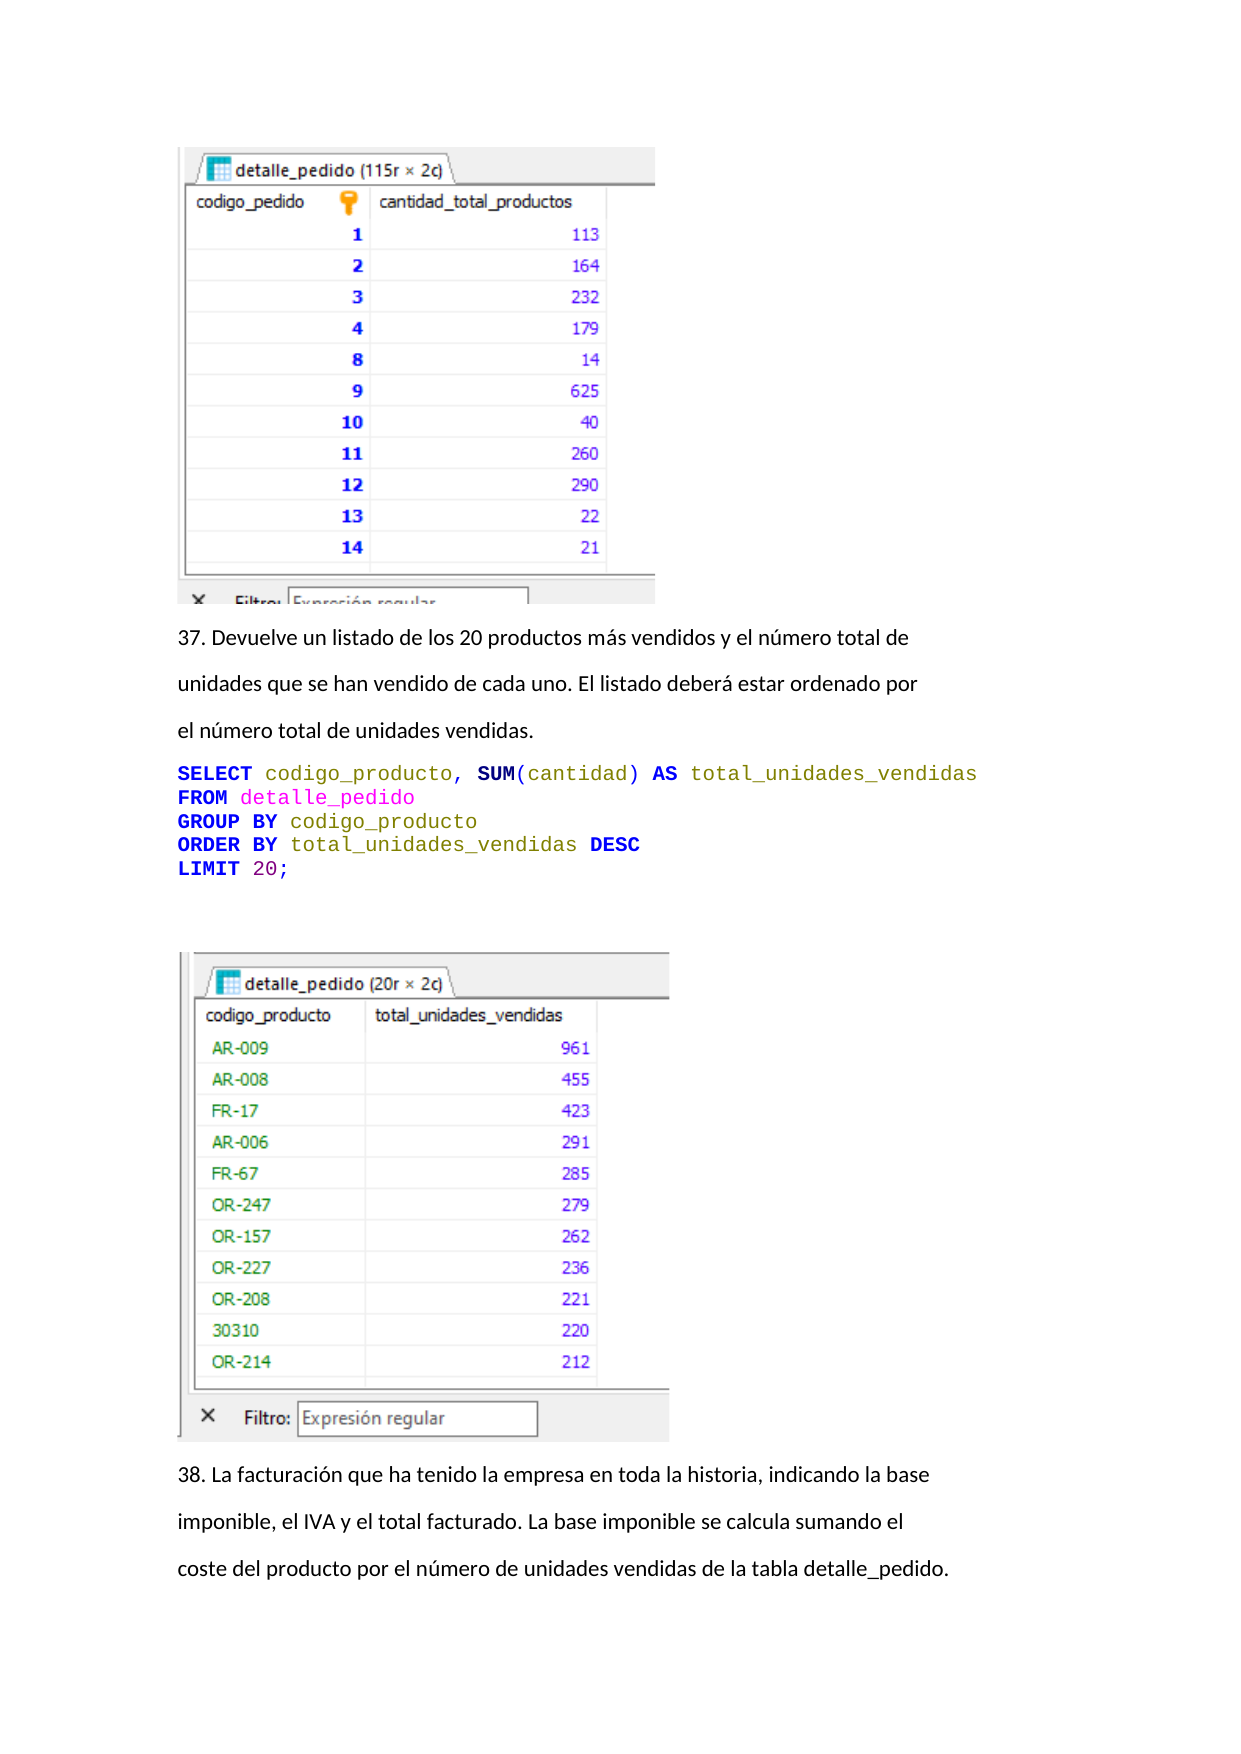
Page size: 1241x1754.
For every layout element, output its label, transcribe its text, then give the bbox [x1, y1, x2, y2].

text LIMIT 20; [177, 858, 1063, 882]
text 37. Devuelve un listado de los 20 productos más vendidos y el número total de [177, 623, 1063, 651]
text imponible, el IVA y el total facturado. La base imponible se calcula sumando el [177, 1507, 1063, 1535]
text SELECT codigo_producto, SUM(cantidad) AS total_unidades_vendidas [177, 763, 1063, 787]
picture [177, 952, 670, 1442]
text 38. La facturación que ha tenido la empresa en toda la historia, indicando la base [177, 1460, 1063, 1488]
text el número total de unidades vendidas. [177, 716, 1063, 744]
text unidades que se han vendido de cada uno. El listado deberá estar ordenado por [177, 669, 1063, 698]
text FROM detalle_pedido [177, 787, 1063, 811]
text coste del producto por el número de unidades vendidas de la tabla detalle_pedido. [177, 1554, 1063, 1582]
text ORDER BY total_unidades_vendidas DESC [177, 834, 1063, 858]
picture [177, 147, 656, 604]
text GROUP BY codigo_producto [177, 811, 1063, 834]
